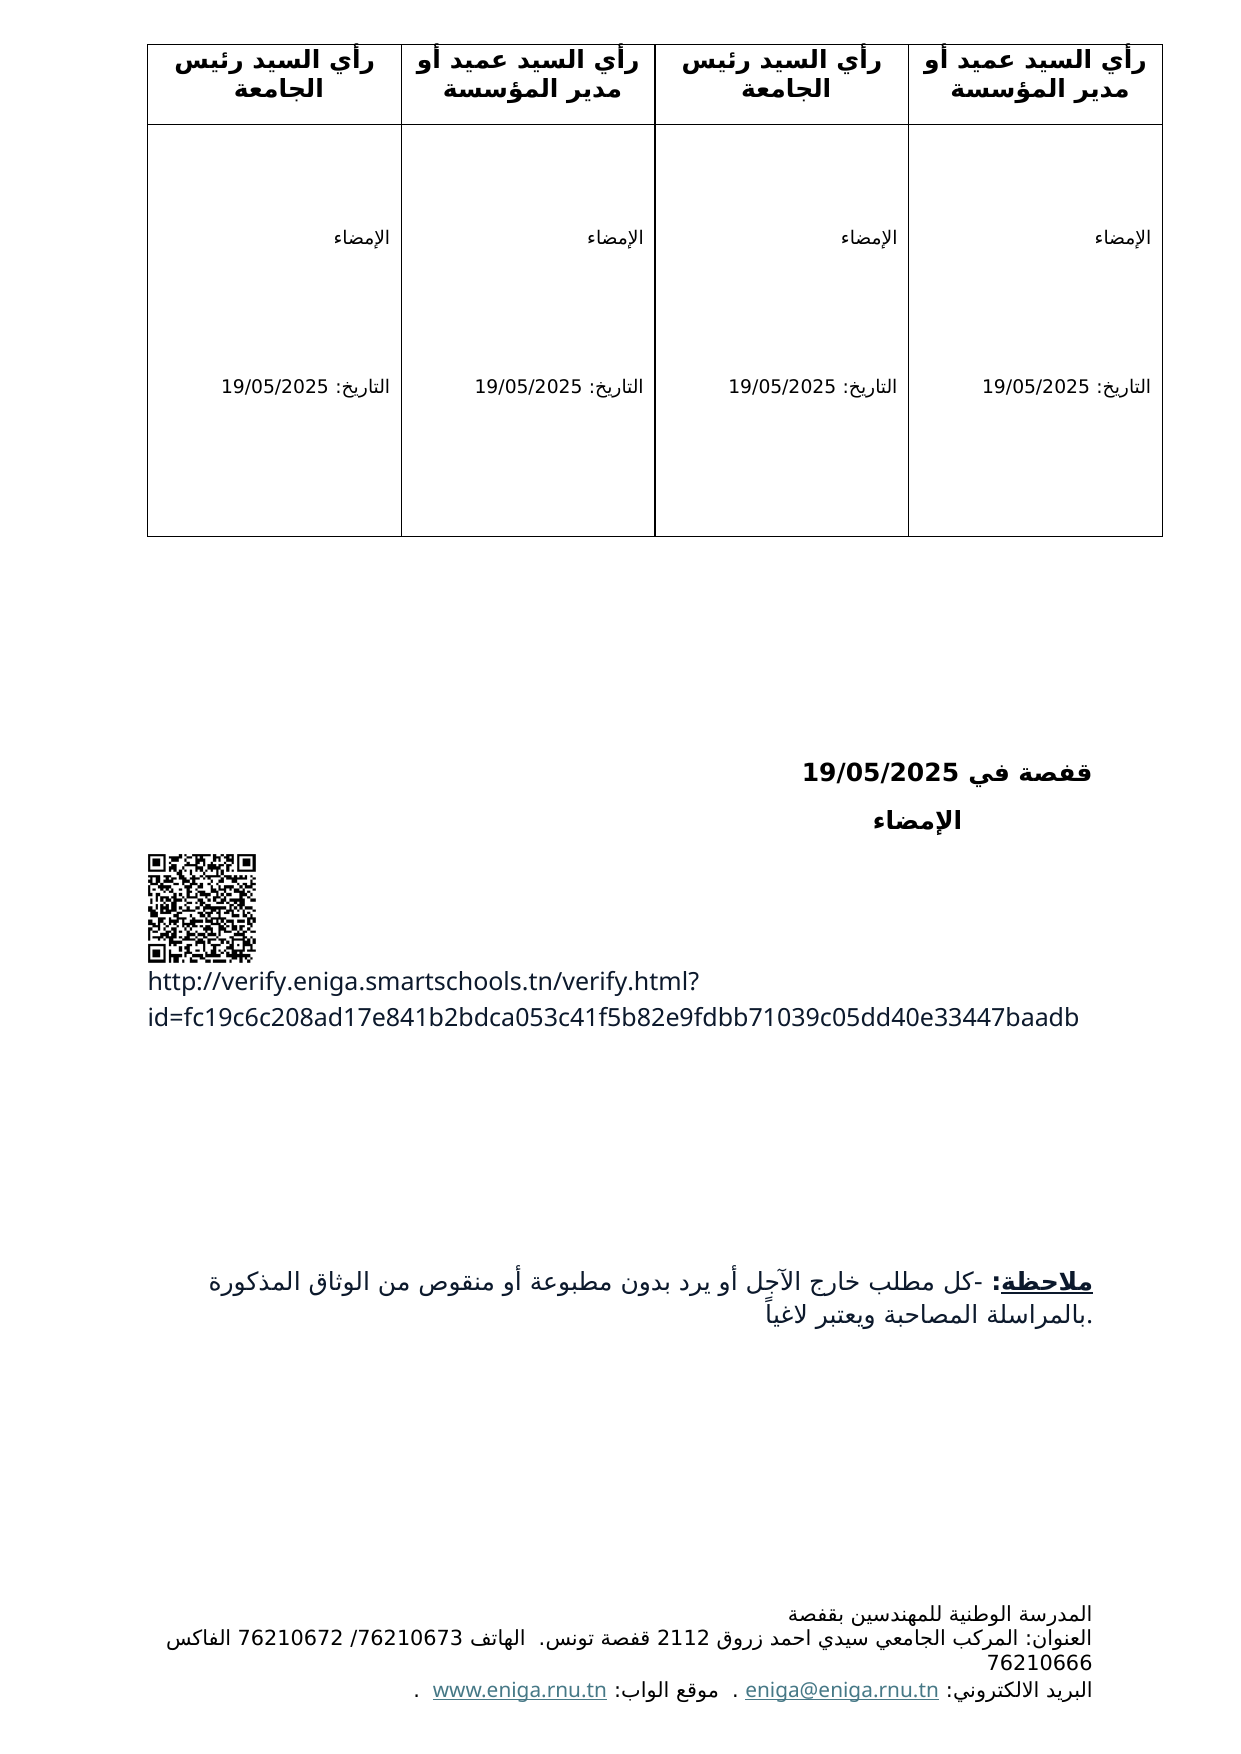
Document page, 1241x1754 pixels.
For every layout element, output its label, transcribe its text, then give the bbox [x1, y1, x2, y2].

text قفصة في 19/05/2025 [148, 758, 1093, 787]
table_cell الإمضاء التاريخ: 19/05/2025 [909, 125, 1162, 536]
table_header رأي السيد رئيس الجامعة [148, 45, 401, 124]
table_cell الإمضاء التاريخ: 19/05/2025 [148, 125, 401, 536]
table_header رأي السيد عميد أو مدير المؤسسة [909, 45, 1162, 124]
picture [147, 853, 257, 964]
text الإمضاء [148, 806, 1093, 835]
table_header رأي السيد عميد أو مدير المؤسسة [402, 45, 654, 124]
table_header رأي السيد رئيس الجامعة [656, 45, 908, 124]
text ملاحظة: -كل مطلب خارج الآجل أو يرد بدون مطبوعة أو منقوص من الوثاق المذكورة بالمراسلة المصاحبة ويعتبر لاغياً. [148, 1267, 1086, 1331]
table_cell الإمضاء التاريخ: 19/05/2025 [402, 125, 654, 536]
table_cell الإمضاء التاريخ: 19/05/2025 [656, 125, 908, 536]
text http://verify.eniga.smartschools.tn/verify.html?id=fc19c6c208ad17e841b2bdca053c41f5b82e9fdbb71039c05dd40e33447baadb [148, 963, 1093, 1034]
